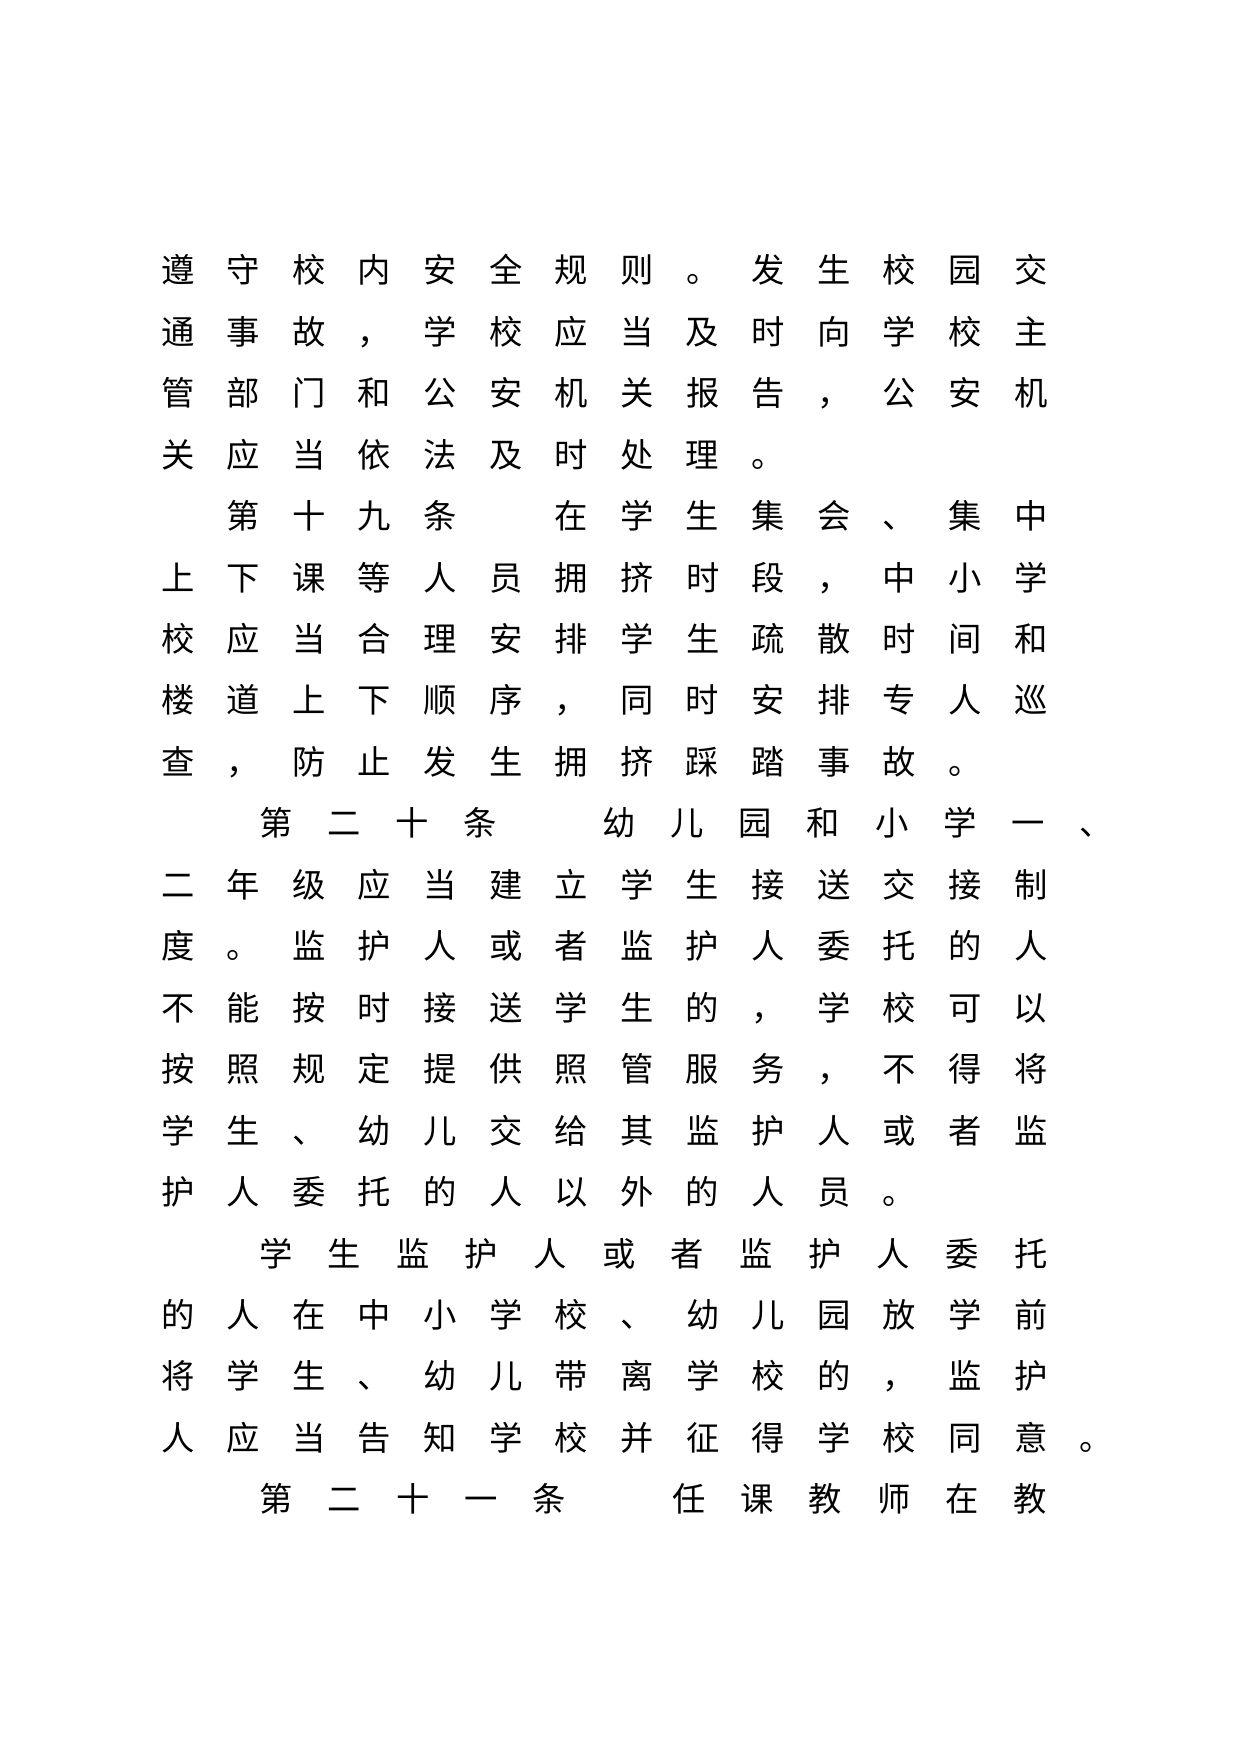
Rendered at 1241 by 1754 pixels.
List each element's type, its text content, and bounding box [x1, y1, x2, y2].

text 学生监护人或者监护人委托的人在中小学校、幼儿园放学前将学生、幼儿带离学校的，监护人应当告知学校并征得学校同意。 [161, 1221, 1079, 1467]
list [161, 237, 1079, 483]
text 第二十条 幼儿园和小学一、二年级应当建立学生接送交接制度。监护人或者监护人委托的人不能按时接送学生的，学校可以按照规定提供照管服务，不得将学生、幼儿交给其监护人或者监护人委托的人以外的人员。 [161, 791, 1079, 1221]
text 第十九条 在学生集会、集中上下课等人员拥挤时段，中小学校应当合理安排学生疏散时间和楼道上下顺序，同时安排专人巡查，防止发生拥挤踩踏事故。 [161, 483, 1079, 791]
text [161, 1467, 1079, 1528]
